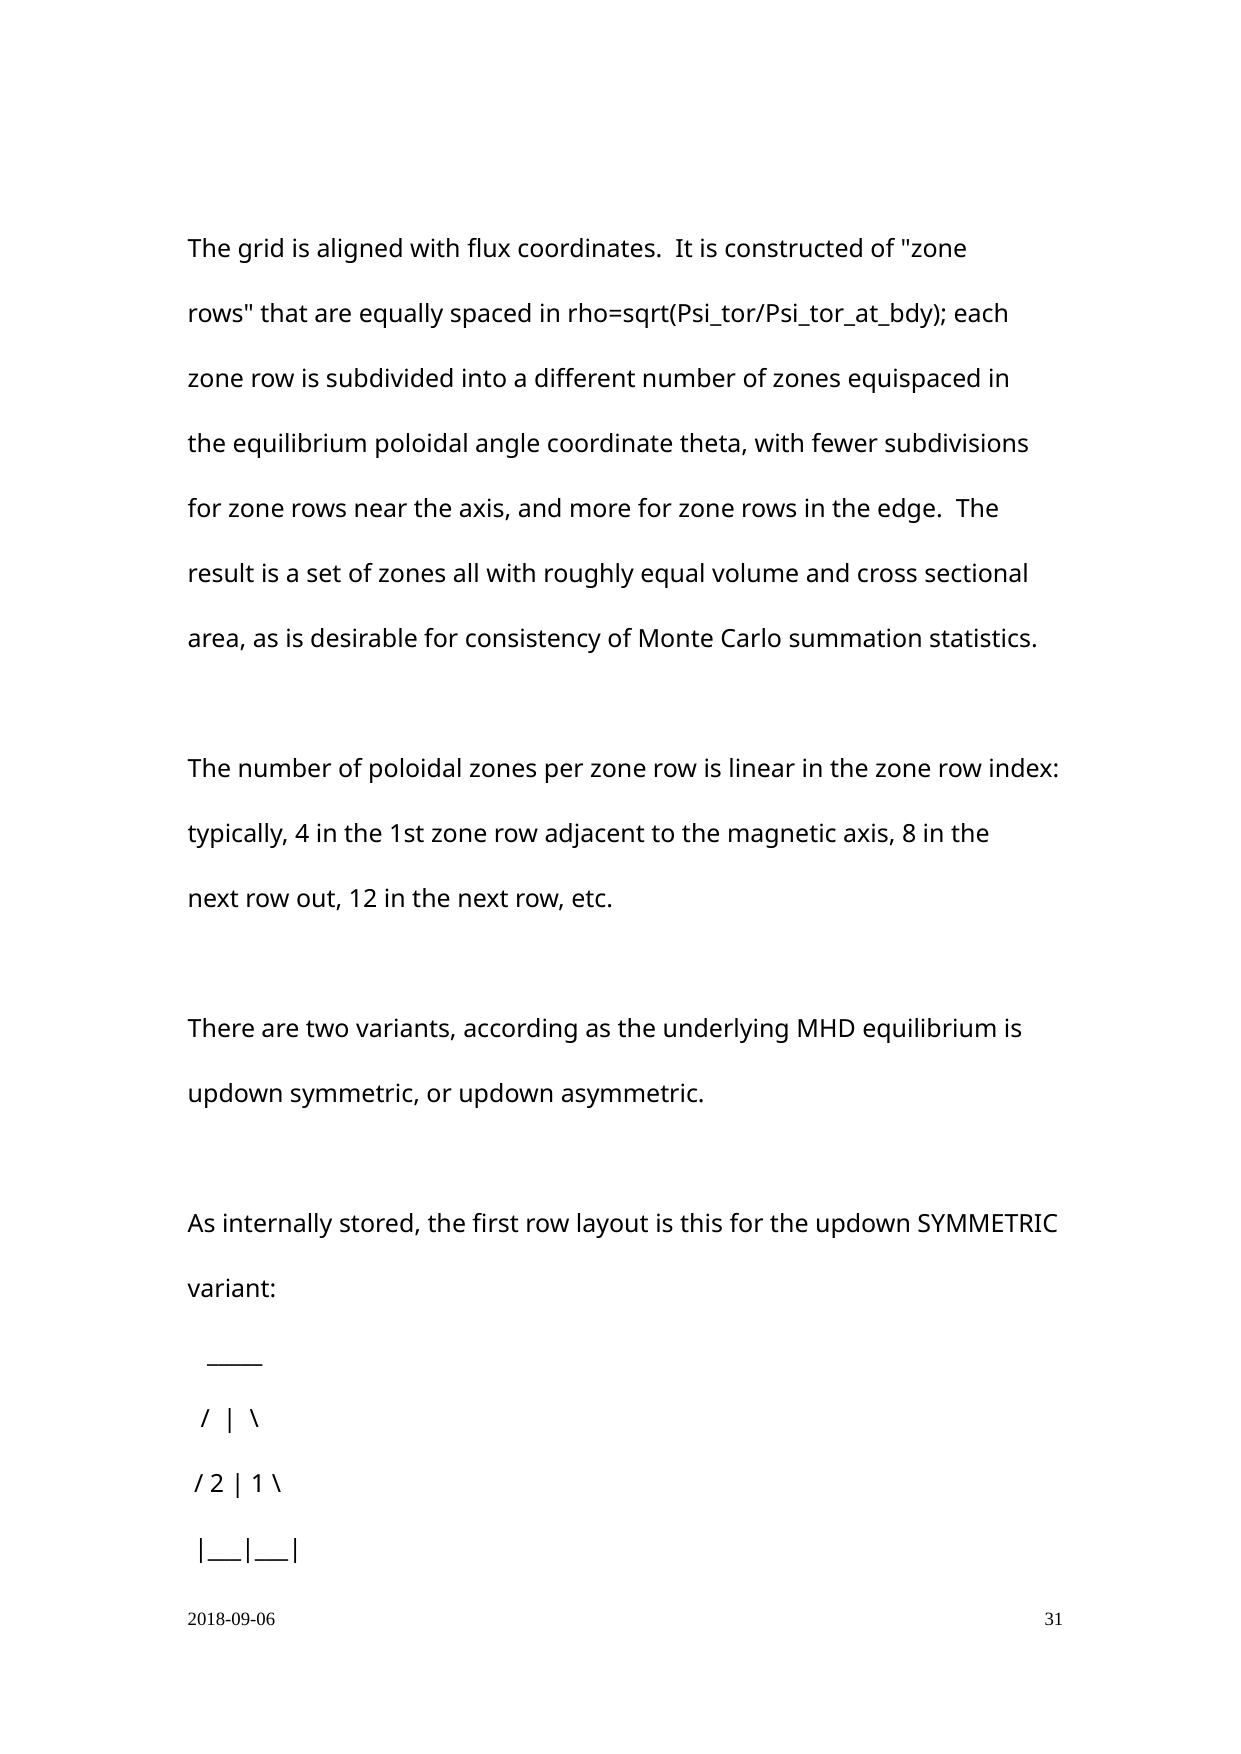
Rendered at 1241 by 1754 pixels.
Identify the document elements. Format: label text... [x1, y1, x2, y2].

text variant: [187, 1255, 1063, 1320]
text result is a set of zones all with roughly equal volume and cross sectional [187, 540, 1063, 605]
text / | \ [187, 1385, 1063, 1450]
text / 2 | 1 \ [187, 1450, 1063, 1515]
text the equilibrium poloidal angle coordinate theta, with fewer subdivisions [187, 410, 1063, 475]
text zone row is subdivided into a different number of zones equispaced in [187, 345, 1063, 410]
text As internally stored, the first row layout is this for the updown SYMMETRIC [187, 1190, 1063, 1255]
text updown symmetric, or updown asymmetric. [187, 1060, 1063, 1125]
text There are two variants, according as the underlying MHD equilibrium is [187, 995, 1063, 1060]
text area, as is desirable for consistency of Monte Carlo summation statistics. [187, 605, 1063, 670]
text for zone rows near the axis, and more for zone rows in the edge. The [187, 475, 1063, 540]
text The number of poloidal zones per zone row is linear in the zone row index: [187, 735, 1063, 800]
text next row out, 12 in the next row, etc. [187, 865, 1063, 930]
text rows" that are equally spaced in rho=sqrt(Psi_tor/Psi_tor_at_bdy); each [187, 280, 1063, 345]
text _____ [187, 1320, 1063, 1385]
text typically, 4 in the 1st zone row adjacent to the magnetic axis, 8 in the [187, 800, 1063, 865]
text The grid is aligned with flux coordinates. It is constructed of "zone [187, 215, 1063, 280]
text |___|___| [187, 1515, 1063, 1580]
